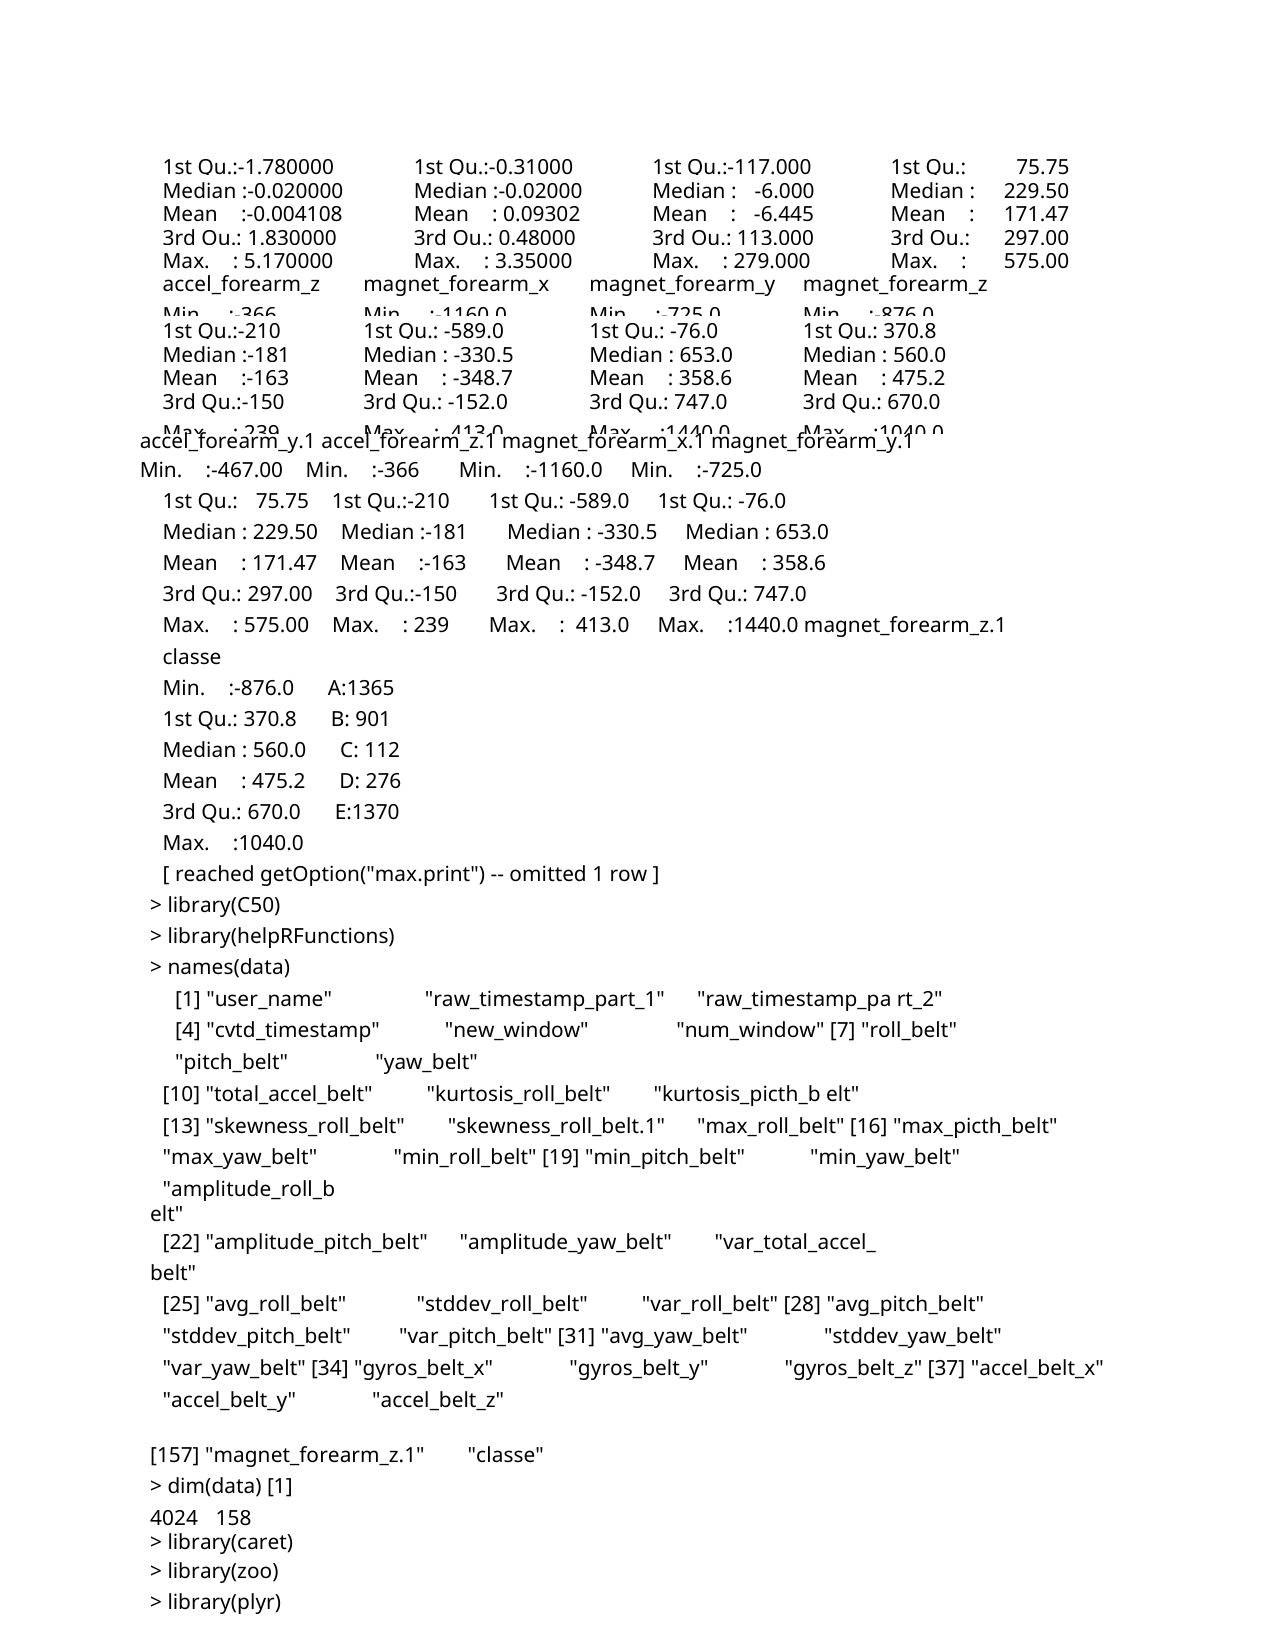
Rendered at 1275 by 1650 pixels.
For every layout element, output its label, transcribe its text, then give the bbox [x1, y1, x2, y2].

text [13] "skewness_roll_belt" "skewness_roll_belt.1" "max_roll_belt" [16] "max_picth_belt" "max_yaw_belt" "min_roll_belt" [19] "min_pitch_belt" "min_yaw_belt" "amplitude_roll_b [162, 1111, 1119, 1203]
text > library(helpRFunctions) [150, 921, 1127, 950]
text [25] "avg_roll_belt" "stddev_roll_belt" "var_roll_belt" [28] "avg_pitch_belt" "stddev_pitch_belt" "var_pitch_belt" [31] "avg_yaw_belt" "stddev_yaw_belt" "var_yaw_belt" [34] "gyros_belt_x" "gyros_belt_y" "gyros_belt_z" [37] "accel_belt_x" "accel_belt_y" "accel_belt_z" [162, 1289, 1107, 1413]
table_cell Median : 560.0 [796, 339, 1007, 362]
text Min. :-467.00 Min. :-366 Min. :-1160.0 Min. :-725.0 [139, 455, 1127, 483]
text [157] "magnet_forearm_z.1" "classe" [150, 1440, 1127, 1468]
table_header magnet_forearm_y Min. :-725.0 [576, 259, 796, 315]
table_cell 1st Qu.: 370.8 [796, 315, 1007, 338]
table_cell Median :-181 [158, 339, 357, 362]
table_cell Median : -330.5 [357, 339, 576, 362]
text Mean : 475.2 D: 276 [162, 766, 1127, 795]
text [ reached getOption("max.print") -- omitted 1 row ] [162, 859, 1127, 888]
text > library(zoo) [150, 1556, 1127, 1584]
text > dim(data) [1] 4024 158 [150, 1471, 316, 1531]
table_cell 3rd Qu.: -152.0 Max. : 413.0 [357, 386, 576, 434]
table_cell 3rd Qu.: 670.0 Max. :1040.0 [796, 386, 1007, 434]
text Median : 560.0 C: 112 [162, 736, 1127, 764]
table_header magnet_forearm_x Min. :-1160.0 [357, 259, 576, 315]
text > library(C50) [150, 890, 1127, 919]
table_cell 3rd Qu.:-150 Max. : 239 [158, 386, 357, 434]
text Max. : 575.00 Max. : 239 Max. : 413.0 Max. :1440.0 magnet_forearm_z.1 classe [162, 610, 1031, 670]
table_cell Mean :-163 [158, 362, 357, 386]
text accel_forearm_y.1 accel_forearm_z.1 magnet_forearm_x.1 magnet_forearm_y.1 [139, 434, 1127, 452]
table_header magnet_forearm_z Min. :-876.0 [796, 259, 1007, 315]
table_cell 1st Qu.: -76.0 [576, 315, 796, 338]
text > library(caret) [150, 1534, 1127, 1553]
text Max. :1040.0 [162, 828, 1127, 857]
text [10] "total_accel_belt" "kurtosis_roll_belt" "kurtosis_picth_b elt" [150, 1079, 1119, 1107]
text Median : 229.50 Median :-181 Median : -330.5 Median : 653.0 [162, 517, 1127, 545]
table_cell 1st Qu.:-210 [158, 315, 357, 338]
text [4] "cvtd_timestamp" "new_window" "num_window" [7] "roll_belt" "pitch_belt" "yaw_belt" [175, 1015, 1057, 1076]
text 1st Qu.: 75.75 1st Qu.:-210 1st Qu.: -589.0 1st Qu.: -76.0 [162, 486, 1127, 514]
table_cell 3rd Qu.: 747.0 Max. :1440.0 [576, 386, 796, 434]
text Mean : 171.47 Mean :-163 Mean : -348.7 Mean : 358.6 [162, 548, 1127, 577]
text 3rd Qu.: 297.00 3rd Qu.:-150 3rd Qu.: -152.0 3rd Qu.: 747.0 [162, 579, 1127, 608]
text elt" [150, 1206, 1127, 1225]
table_cell Mean : -348.7 [357, 362, 576, 386]
table_cell 1st Qu.: -589.0 [357, 315, 576, 338]
text belt" [150, 1258, 1127, 1287]
table_cell Mean : 475.2 [796, 362, 1007, 386]
text > library(plyr) [150, 1587, 1127, 1615]
text > names(data) [150, 952, 1127, 981]
text 3rd Qu.: 670.0 E:1370 [162, 797, 1127, 826]
text [22] "amplitude_pitch_belt" "amplitude_yaw_belt" "var_total_accel_ [162, 1227, 1127, 1256]
text 1st Qu.: 370.8 B: 901 [162, 704, 1127, 733]
table_cell Mean : 358.6 [576, 362, 796, 386]
table_header accel_forearm_z Min. :-366 [158, 259, 357, 315]
text [1] "user_name" "raw_timestamp_part_1" "raw_timestamp_pa rt_2" [150, 984, 1119, 1012]
text Min. :-876.0 A:1365 [162, 673, 1127, 702]
table_cell Median : 653.0 [576, 339, 796, 362]
